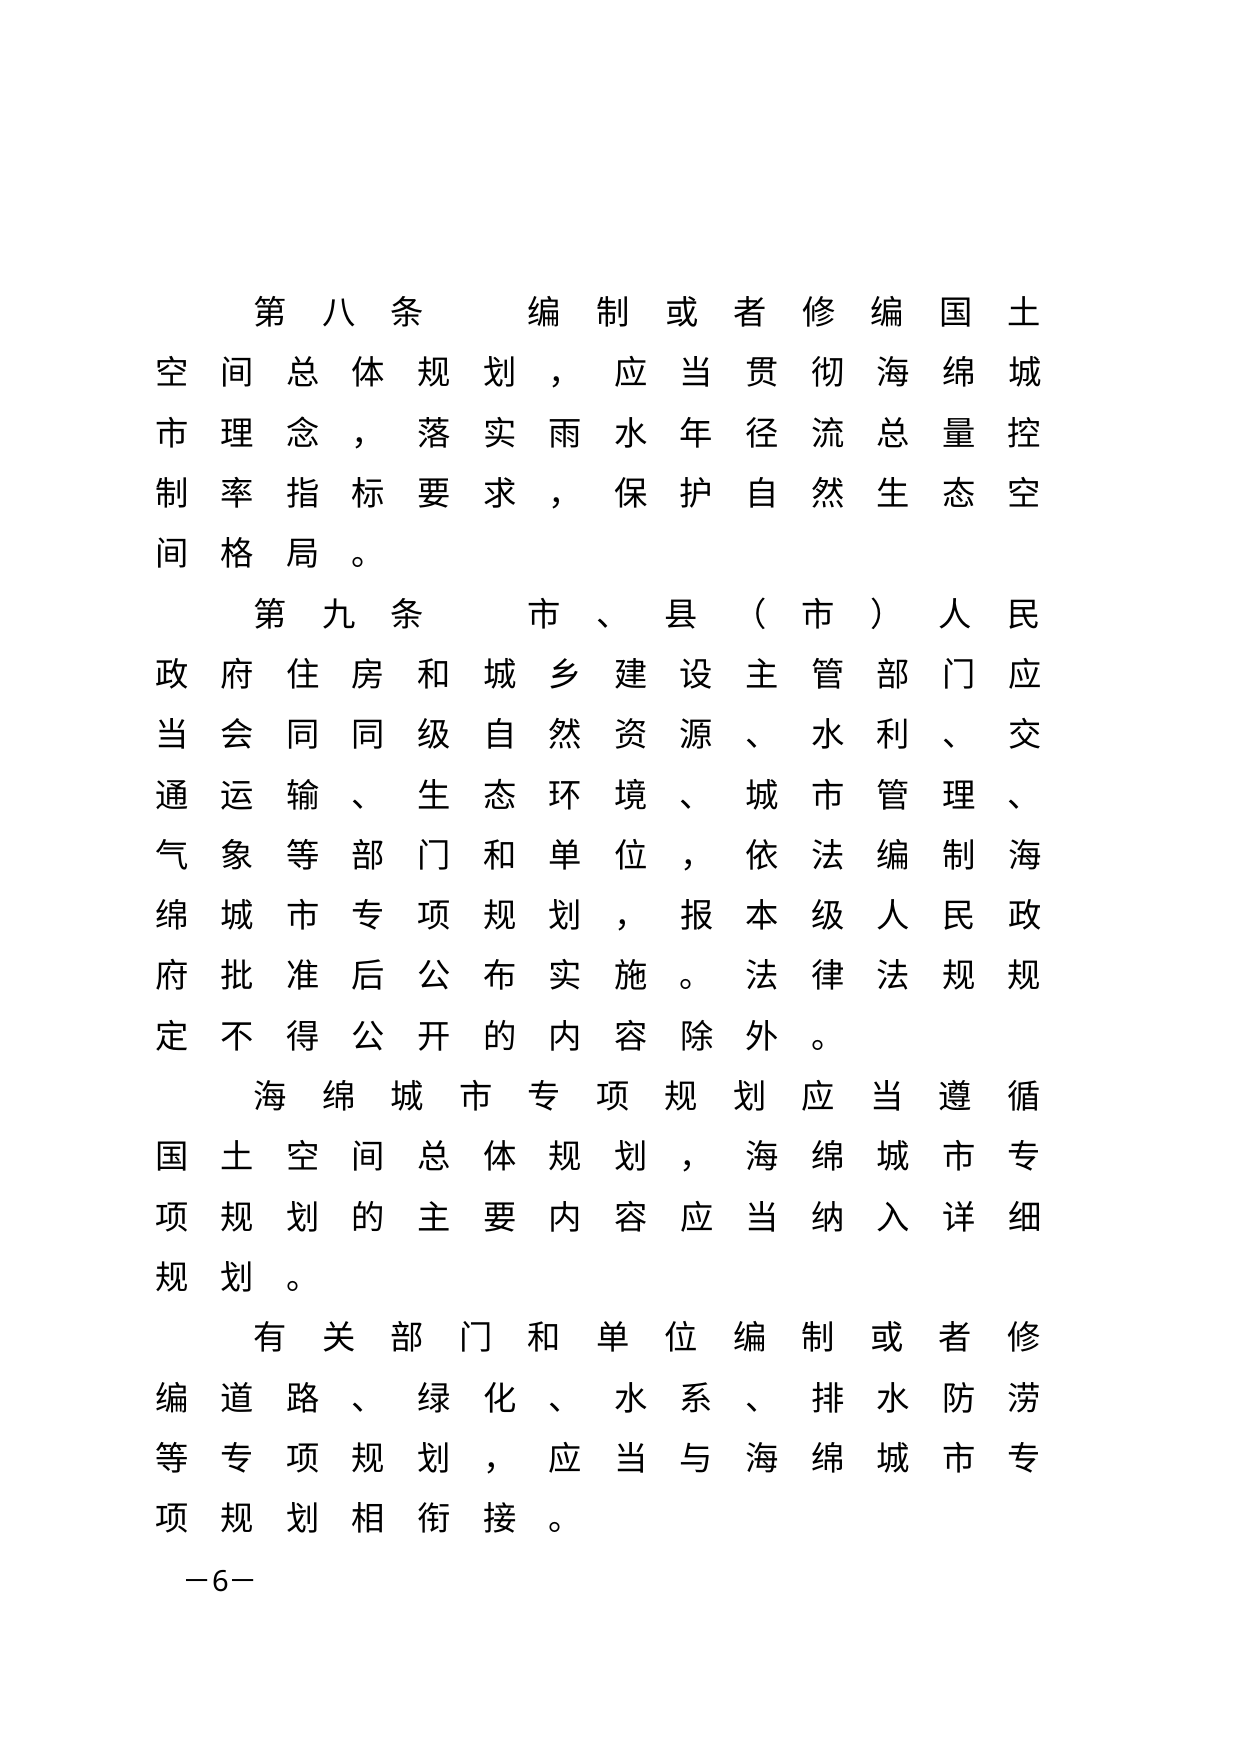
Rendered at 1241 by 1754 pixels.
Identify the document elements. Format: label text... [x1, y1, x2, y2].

text 海绵城市专项规划应当遵循国土空间总体规划，海绵城市专项规划的主要内容应当纳入详细规划。 [155, 1064, 1073, 1305]
text 第八条 编制或者修编国土空间总体规划，应当贯彻海绵城市理念，落实雨水年径流总量控制率指标要求，保护自然生态空间格局。 [155, 280, 1073, 581]
text 有关部门和单位编制或者修编道路、绿化、水系、排水防涝等专项规划，应当与海绵城市专项规划相衔接。 [155, 1305, 1073, 1546]
text 第九条 市、县（市）人民政府住房和城乡建设主管部门应当会同同级自然资源、水利、交通运输、生态环境、城市管理、气象等部门和单位，依法编制海绵城市专项规划，报本级人民政府批准后公布实施。法律法规规定不得公开的内容除外。 [155, 581, 1073, 1064]
